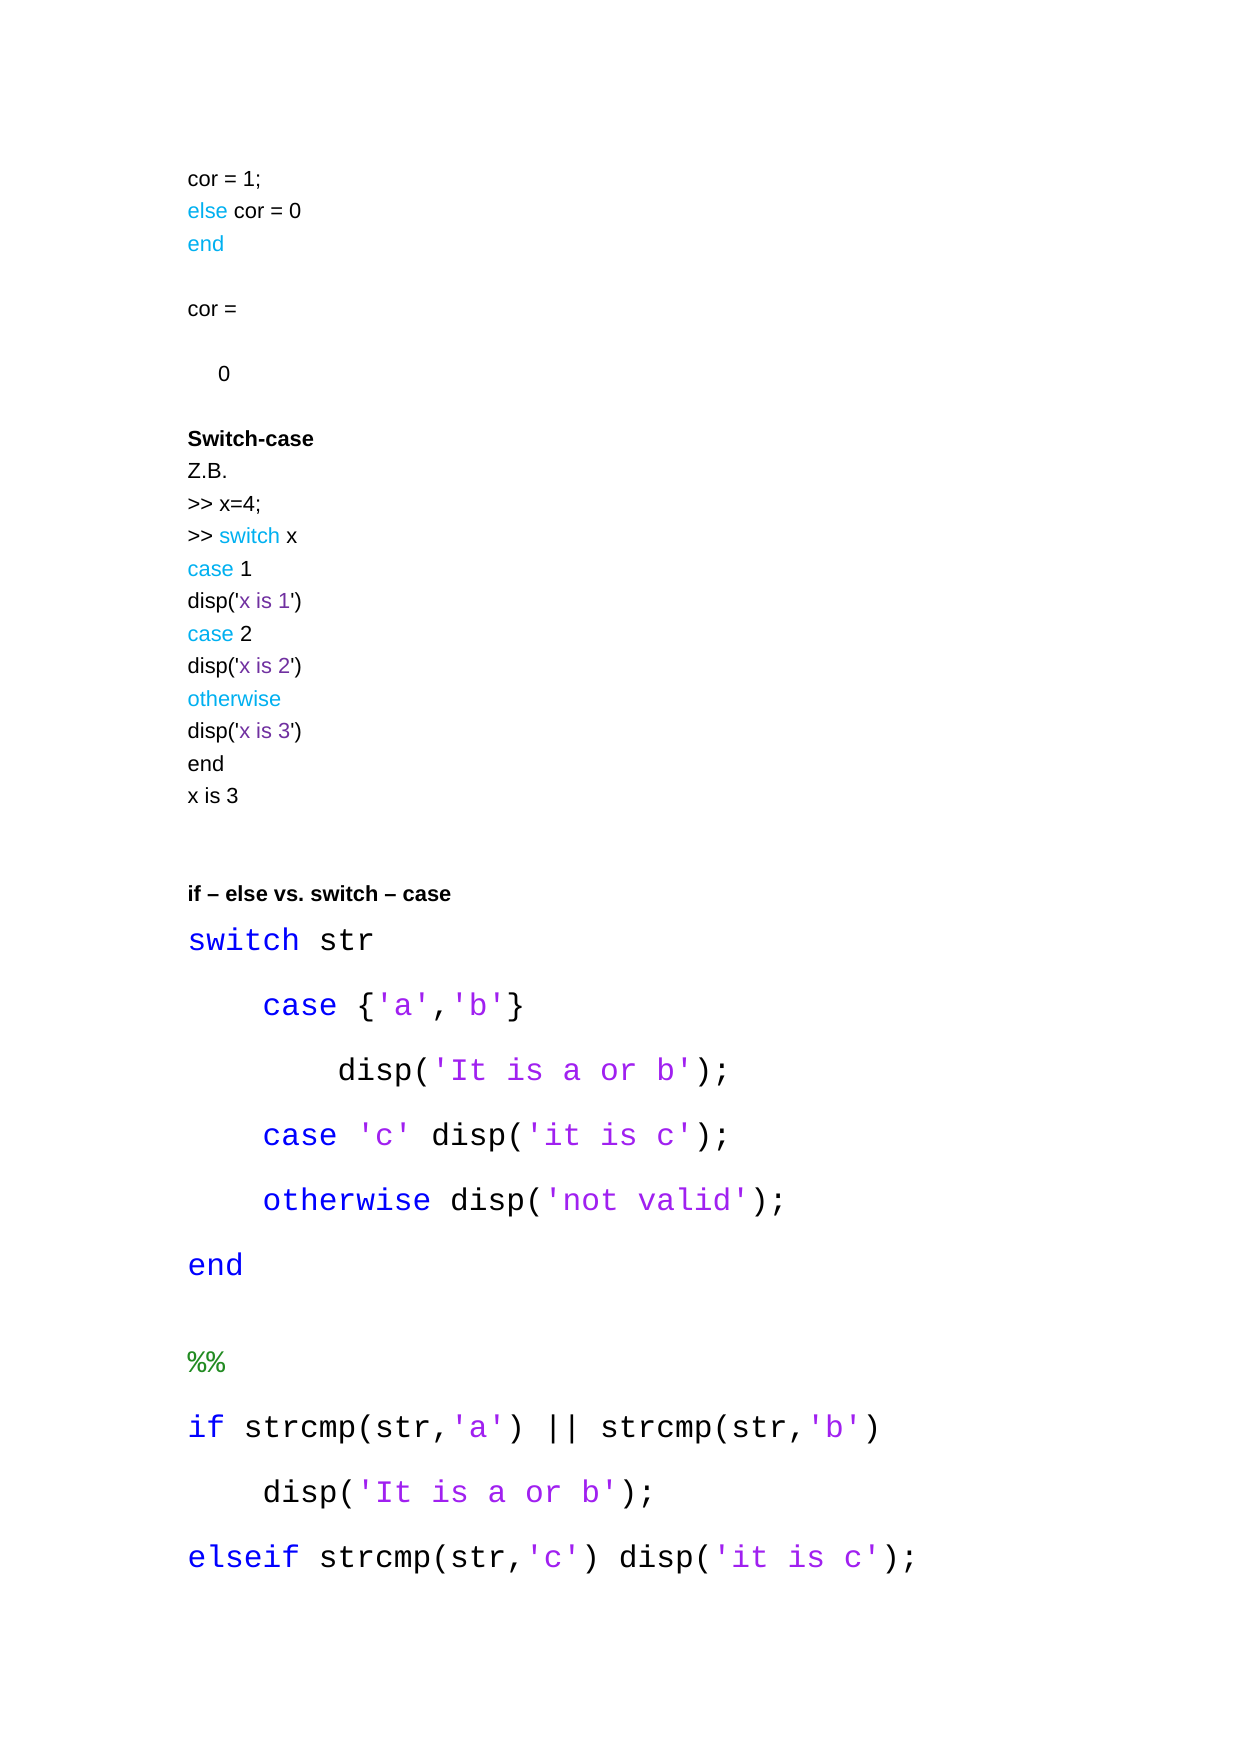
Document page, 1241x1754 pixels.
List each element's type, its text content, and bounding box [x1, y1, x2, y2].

text >> x=4; [187, 487, 1053, 519]
text case 'c' disp('it is c'); [187, 1104, 1053, 1169]
text cor = [187, 292, 1053, 324]
text otherwise [187, 682, 1053, 714]
text >> switch x [187, 519, 1053, 552]
text if – else vs. switch – case [187, 877, 1053, 909]
text end [187, 227, 1053, 259]
text case 2 [187, 617, 1053, 649]
text case 1 [187, 552, 1053, 584]
text 0 [187, 357, 1053, 389]
text disp('It is a or b'); [187, 1462, 1053, 1527]
text elseif strcmp(str,'c') disp('it is c'); [187, 1527, 1053, 1592]
text disp('x is 2') [187, 649, 1053, 682]
text end [187, 747, 1053, 779]
text %% [187, 1332, 1053, 1397]
text Z.B. [187, 454, 1053, 487]
text case {'a','b'} [187, 974, 1053, 1039]
text Switch-case [187, 422, 1053, 454]
text disp('x is 1') [187, 584, 1053, 617]
text else cor = 0 [187, 194, 1053, 227]
text switch str [187, 909, 1053, 974]
text cor = 1; [187, 162, 1053, 194]
text disp('x is 3') [187, 714, 1053, 747]
text disp('It is a or b'); [187, 1039, 1053, 1104]
text end [187, 1234, 1053, 1299]
text otherwise disp('not valid'); [187, 1169, 1053, 1234]
text x is 3 [187, 779, 1053, 812]
text if strcmp(str,'a') || strcmp(str,'b') [187, 1397, 1053, 1462]
